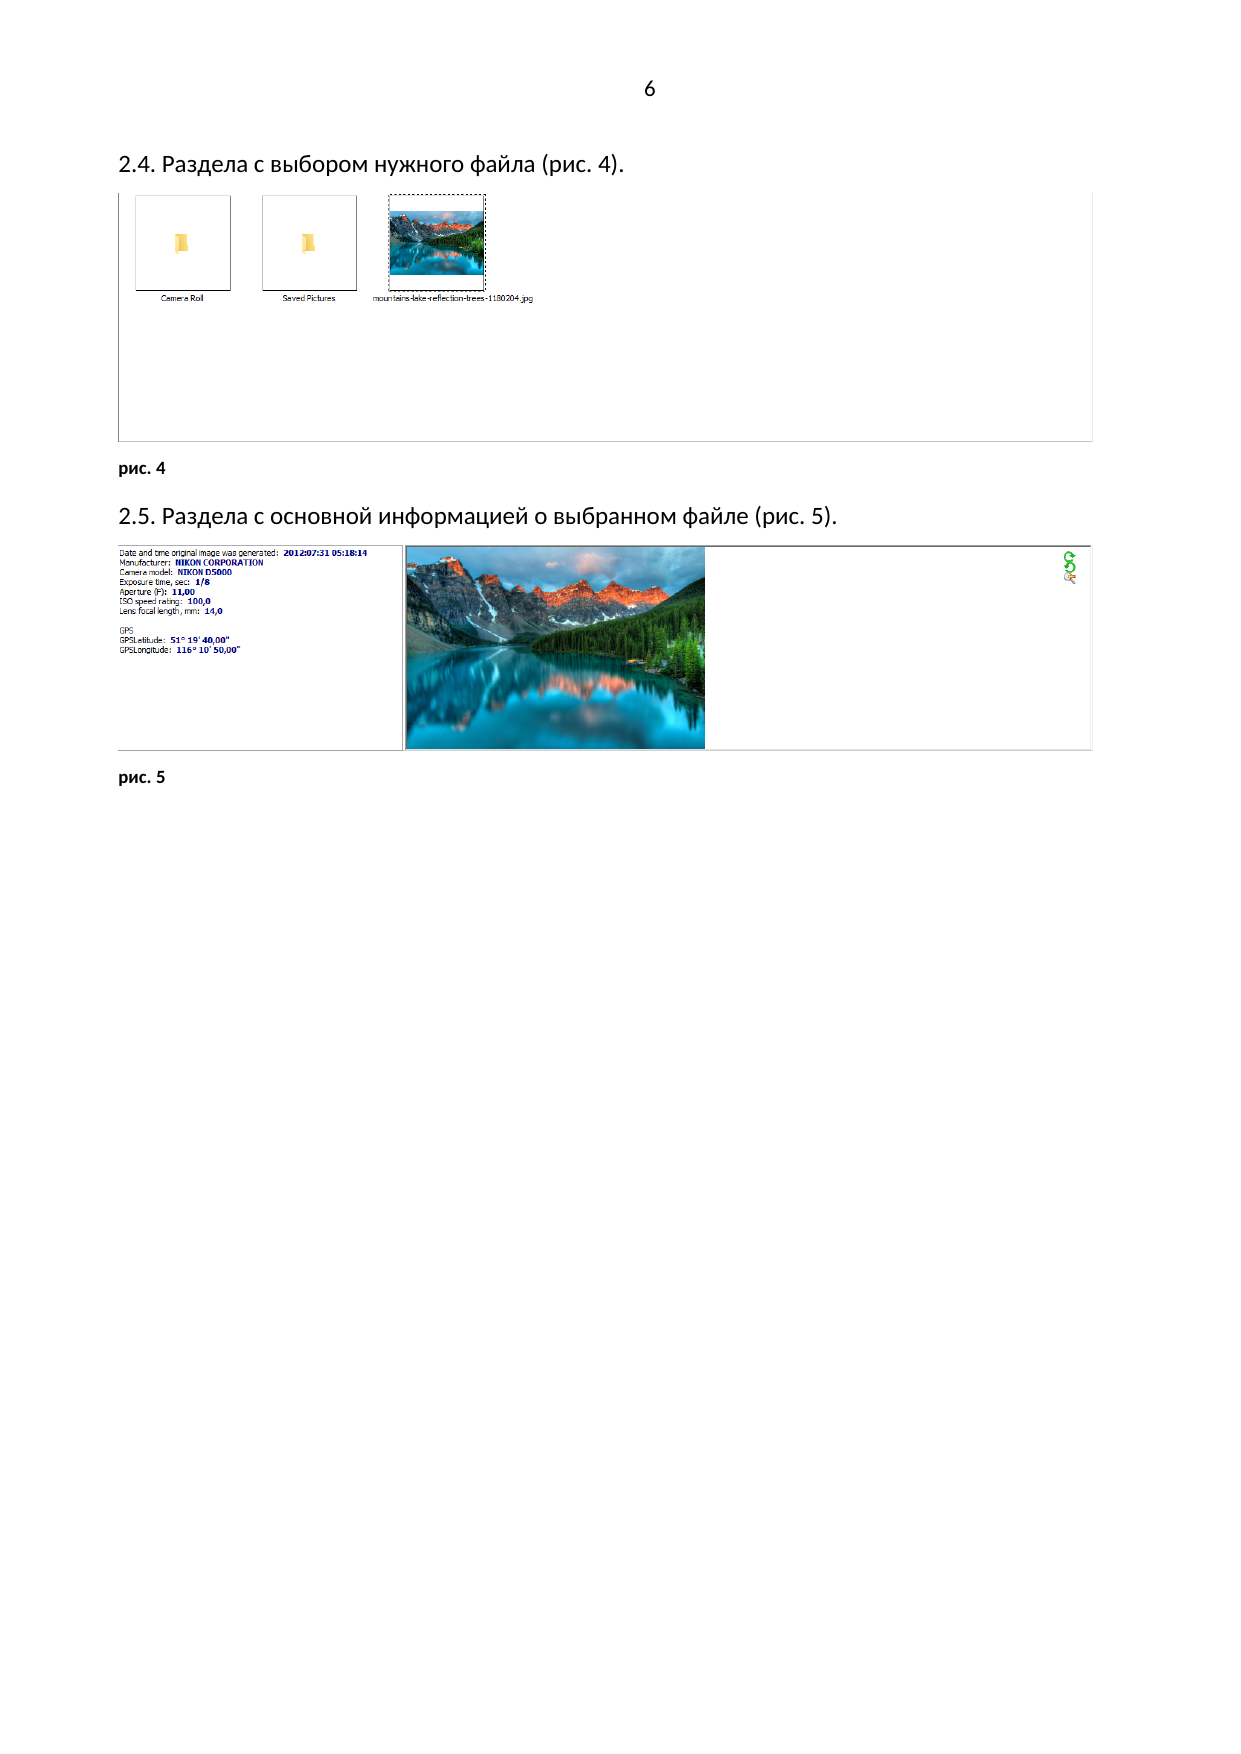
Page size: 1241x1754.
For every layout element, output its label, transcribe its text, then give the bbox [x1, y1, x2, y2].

picture [118, 193, 1093, 442]
picture [118, 545, 1093, 751]
text рис. 4 [118, 456, 1181, 479]
text 2.4. Раздела с выбором нужного файла (рис. 4). [118, 148, 1181, 178]
text рис. 5 [118, 765, 1181, 788]
text 2.5. Раздела с основной информацией о выбранном файле (рис. 5). [118, 500, 1181, 531]
